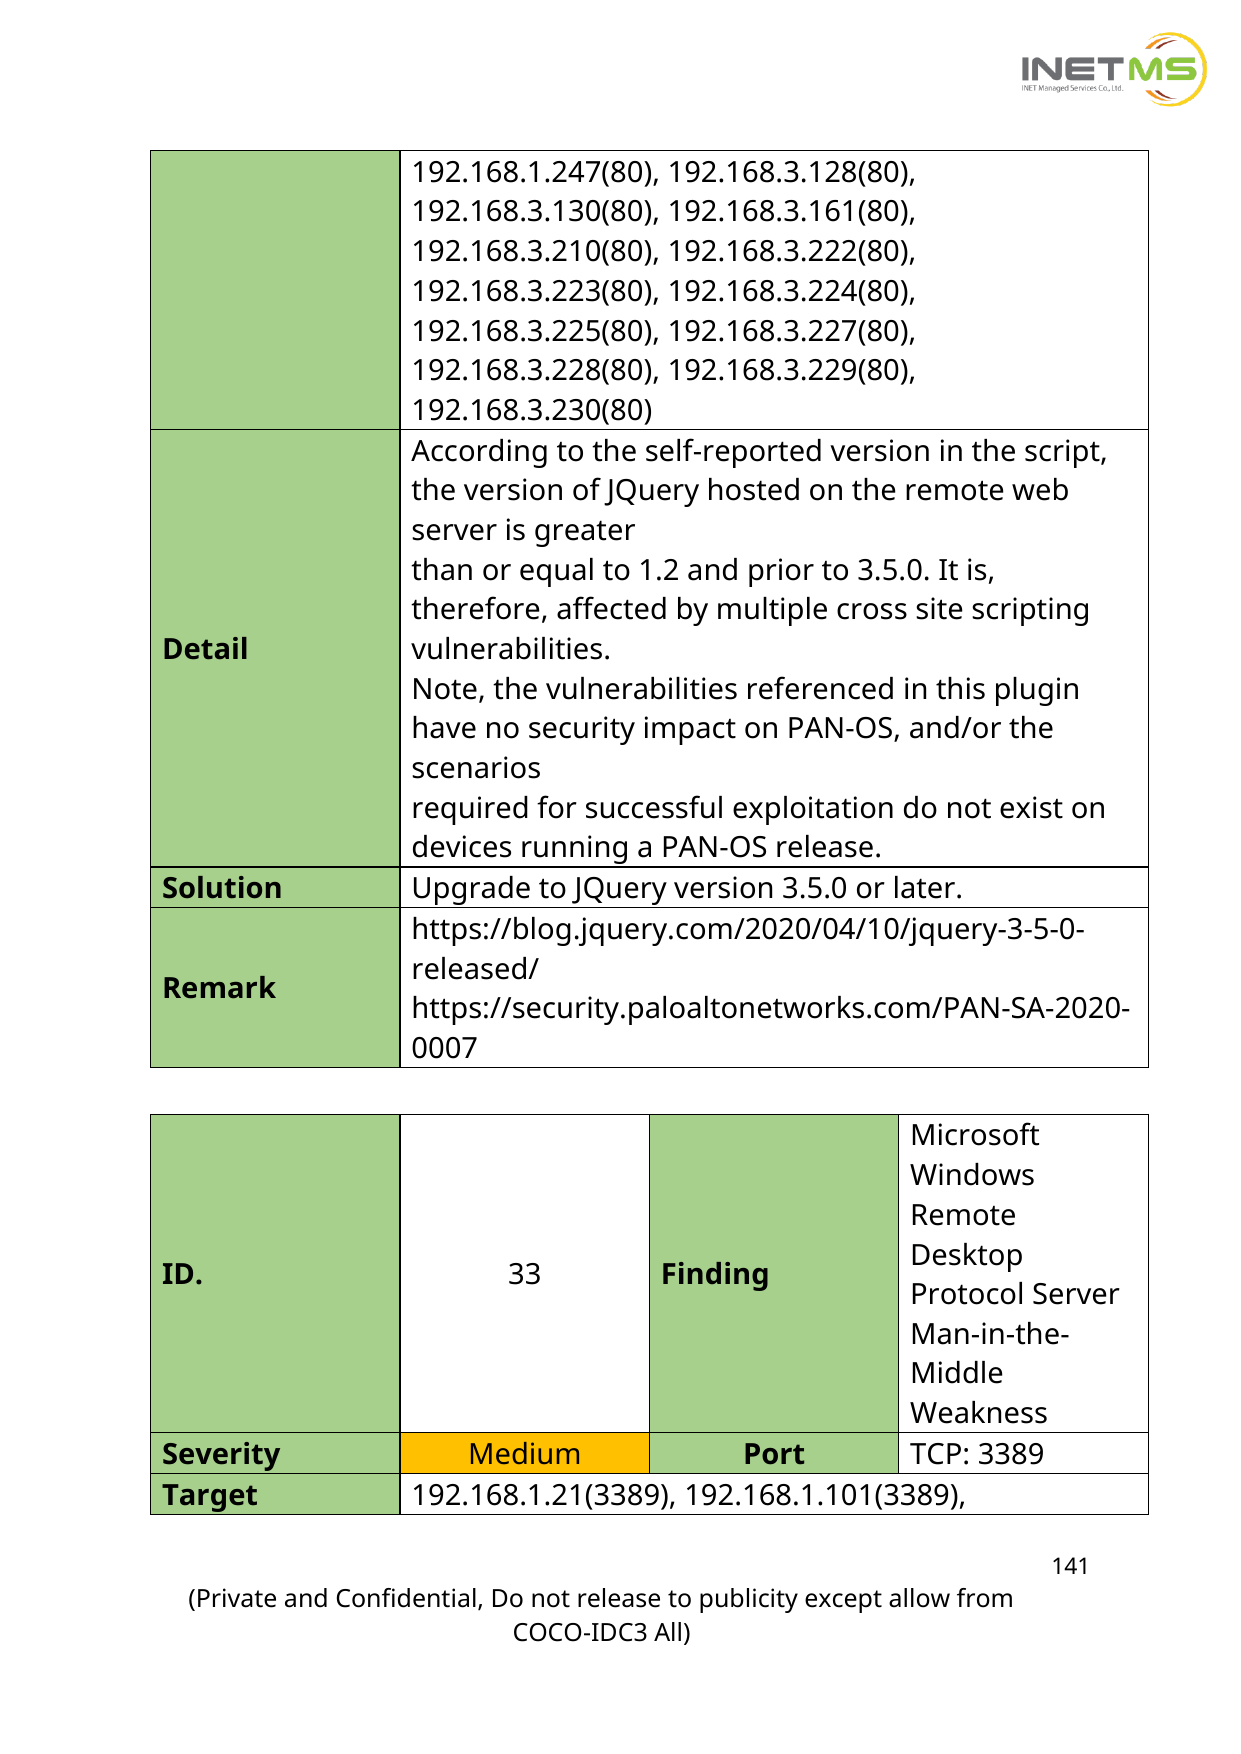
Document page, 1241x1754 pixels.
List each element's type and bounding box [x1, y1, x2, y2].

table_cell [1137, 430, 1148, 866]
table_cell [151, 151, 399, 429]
picture [1012, 29, 1211, 114]
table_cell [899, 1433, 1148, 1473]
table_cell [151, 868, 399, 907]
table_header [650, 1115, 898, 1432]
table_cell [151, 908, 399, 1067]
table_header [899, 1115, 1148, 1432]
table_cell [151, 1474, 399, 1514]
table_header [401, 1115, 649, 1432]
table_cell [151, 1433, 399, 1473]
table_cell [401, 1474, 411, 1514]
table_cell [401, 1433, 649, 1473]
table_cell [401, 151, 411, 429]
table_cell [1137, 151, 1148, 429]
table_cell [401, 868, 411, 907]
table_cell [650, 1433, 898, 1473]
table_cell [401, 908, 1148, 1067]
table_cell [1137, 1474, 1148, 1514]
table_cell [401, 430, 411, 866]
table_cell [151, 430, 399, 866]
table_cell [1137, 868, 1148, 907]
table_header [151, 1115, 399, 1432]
